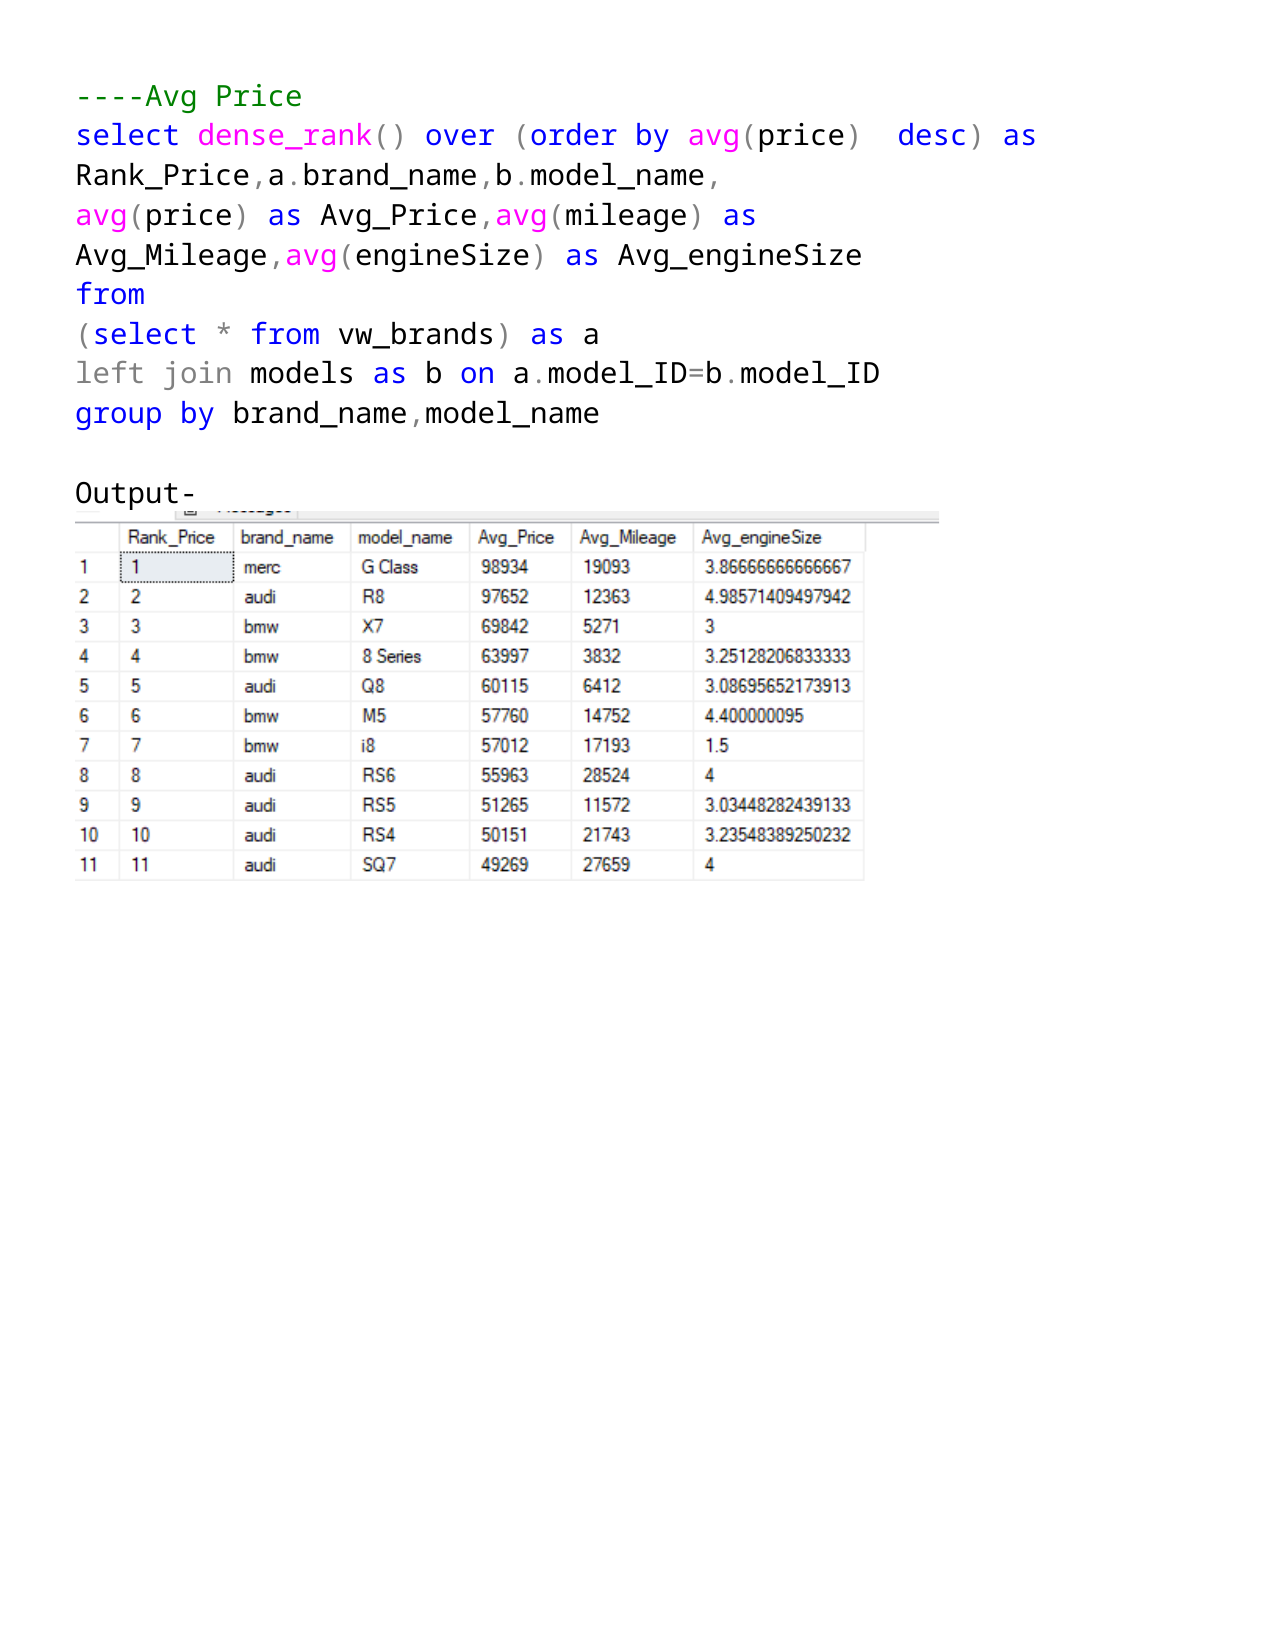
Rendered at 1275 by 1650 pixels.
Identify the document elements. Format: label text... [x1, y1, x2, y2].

text Output- [75, 472, 1200, 512]
text (select * from vw_brands) as a [75, 313, 1200, 353]
text select dense_rank() over (order by avg(price) desc) as Rank_Price,a.brand_name,b.model_name, [75, 115, 1200, 194]
text group by brand_name,model_name [75, 392, 1200, 432]
text avg(price) as Avg_Price,avg(mileage) as Avg_Mileage,avg(engineSize) as Avg_engineSize [75, 194, 1200, 273]
text from [75, 273, 1200, 313]
text left join models as b on a.model_ID=b.model_ID [75, 353, 1200, 392]
picture [75, 511, 940, 881]
text ----Avg Price [75, 75, 1200, 115]
